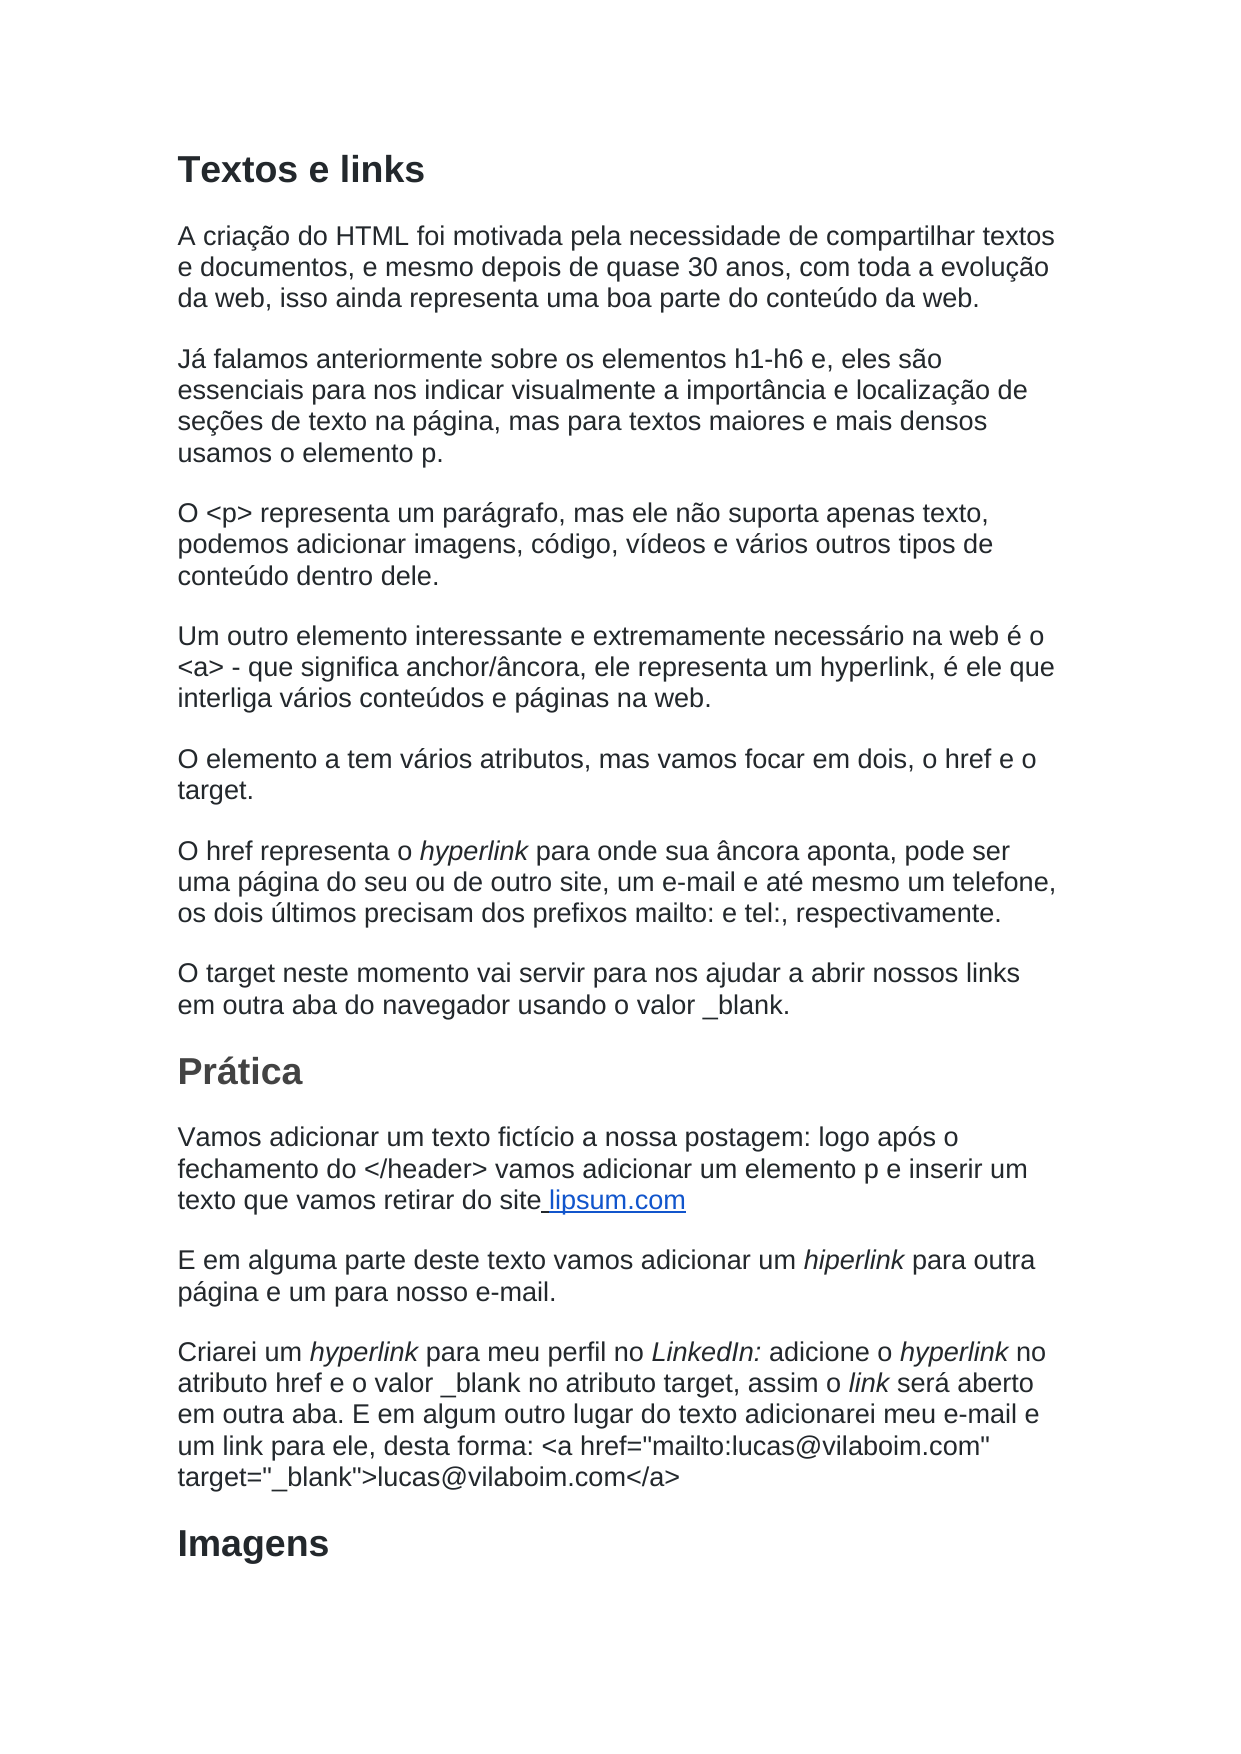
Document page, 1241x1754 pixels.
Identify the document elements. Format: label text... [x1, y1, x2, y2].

text Criarei um hyperlink para meu perfil no LinkedIn: adicione o hyperlink no atributo href e o valor _blank no atributo target, assim o link será aberto em outra aba. E em algum outro lugar do texto adicionarei meu e-mail e um link para ele, desta forma: <a href="mailto:lucas@vilaboim.com" target="_blank">lucas@vilaboim.com</a> [177, 1336, 1063, 1492]
text A criação do HTML foi motivada pela necessidade de compartilhar textos e documentos, e mesmo depois de quase 30 anos, com toda a evolução da web, isso ainda representa uma boa parte do conteúdo da web. [177, 220, 1063, 314]
text O <p> representa um parágrafo, mas ele não suporta apenas texto, podemos adicionar imagens, código, vídeos e vários outros tipos de conteúdo dentro dele. [177, 497, 1063, 591]
text E em alguma parte deste texto vamos adicionar um hiperlink para outra página e um para nosso e-mail. [177, 1244, 1063, 1307]
text Vamos adicionar um texto fictício a nossa postagem: logo após o fechamento do </header> vamos adicionar um elemento p e inserir um texto que vamos retirar do site lipsum.com [177, 1121, 1063, 1215]
text Um outro elemento interessante e extremamente necessário na web é o <a> - que significa anchor/âncora, ele representa um hyperlink, é ele que interliga vários conteúdos e páginas na web. [177, 620, 1063, 714]
text Imagens [177, 1521, 1063, 1564]
text O elemento a tem vários atributos, mas vamos focar em dois, o href e o target. [177, 743, 1063, 805]
text Já falamos anteriormente sobre os elementos h1-h6 e, eles são essenciais para nos indicar visualmente a importância e localização de seções de texto na página, mas para textos maiores e mais densos usamos o elemento p. [177, 343, 1063, 468]
text Textos e links [177, 148, 1063, 191]
text Prática [177, 1049, 1063, 1092]
text O target neste momento vai servir para nos ajudar a abrir nossos links em outra aba do navegador usando o valor _blank. [177, 957, 1063, 1020]
text O href representa o hyperlink para onde sua âncora aponta, pode ser uma página do seu ou de outro site, um e-mail e até mesmo um telefone, os dois últimos precisam dos prefixos mailto: e tel:, respectivamente. [177, 834, 1063, 928]
